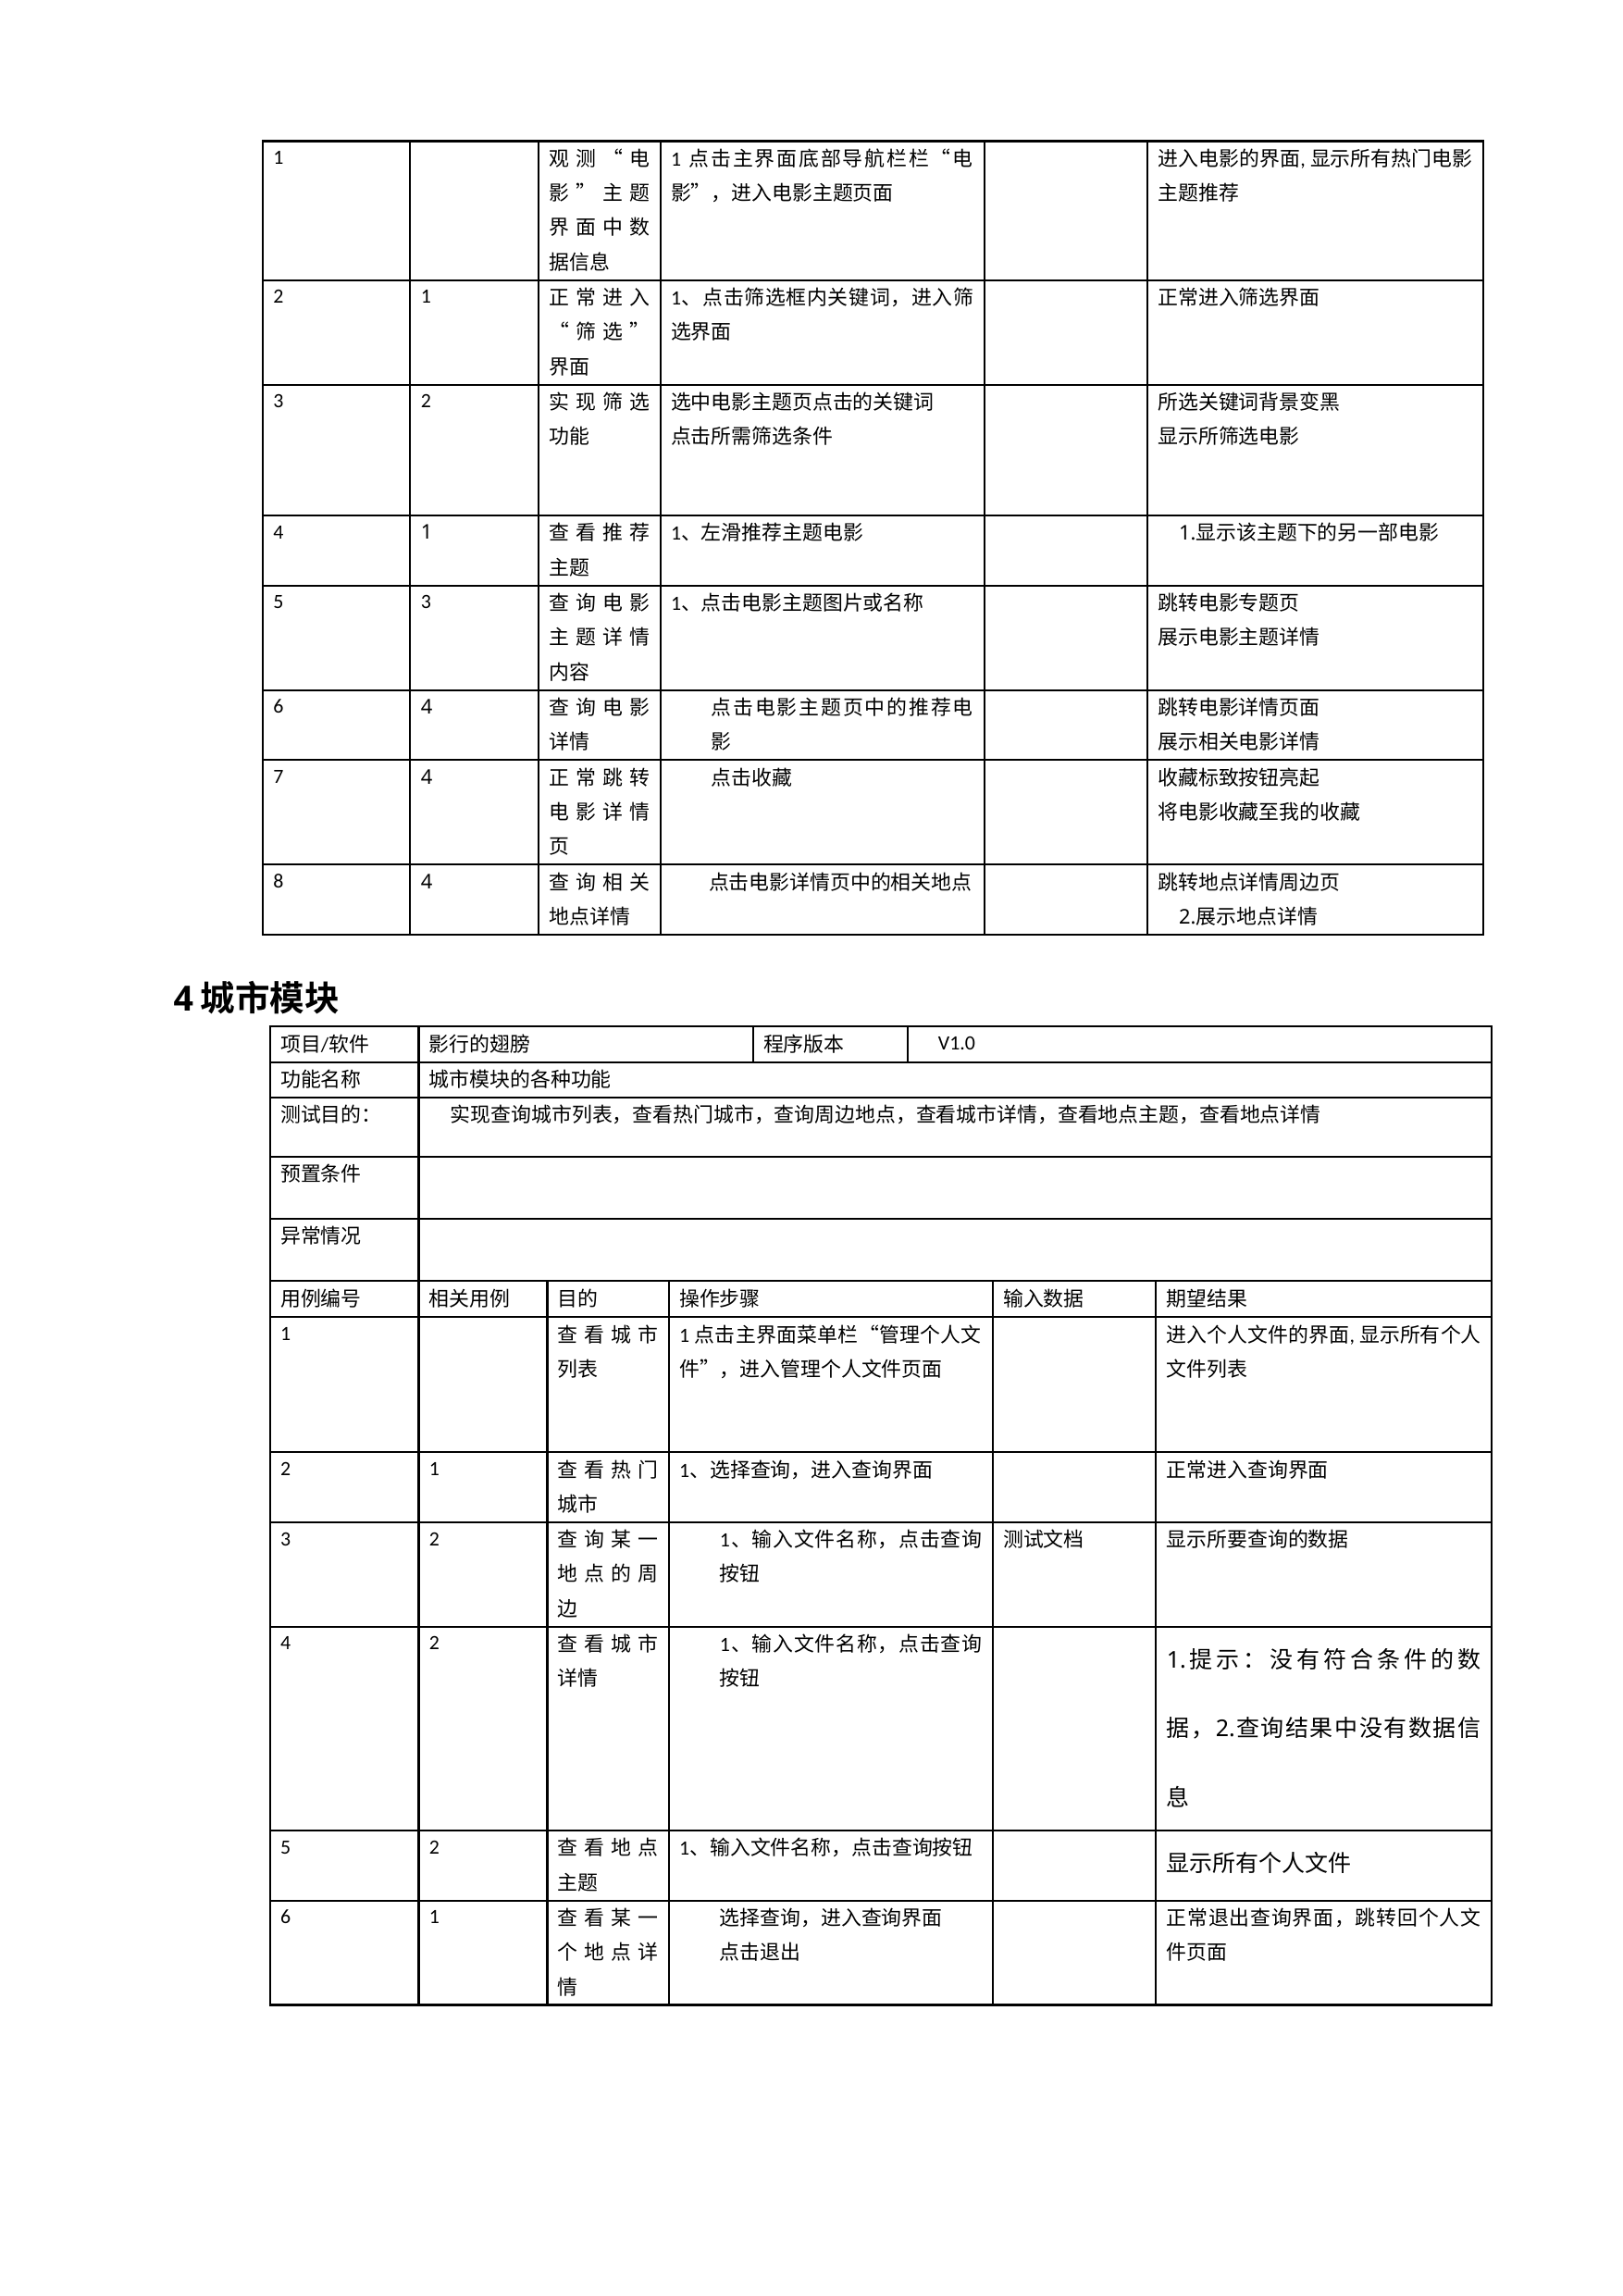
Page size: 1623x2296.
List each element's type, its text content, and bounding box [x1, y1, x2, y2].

table_cell 1 点击主界面底部导航栏栏“电影”，进入电影主题页面 [662, 143, 984, 279]
table_cell [420, 1318, 546, 1451]
table_cell 进入电影的界面, 显示所有热门电影主题推荐 [1148, 143, 1482, 279]
table_header 程序版本 [754, 1027, 907, 1061]
table_cell 5 [271, 1831, 417, 1899]
table_cell [985, 516, 1146, 585]
table_cell [985, 281, 1146, 383]
table_cell 4 [411, 865, 538, 934]
table_cell 1 [420, 1902, 546, 2004]
table_cell [985, 761, 1146, 863]
table_cell [985, 143, 1146, 279]
table_header 项目/软件 [271, 1027, 417, 1061]
table_cell 1、输入文件名称，点击查询按钮 [670, 1831, 992, 1899]
table_cell 3 [271, 1523, 417, 1626]
table_cell 输入数据 [994, 1282, 1155, 1316]
table_cell 点击电影主题页中的推荐电影 [662, 691, 984, 759]
table_cell 2 [420, 1831, 546, 1899]
table_cell 点击收藏 [662, 761, 984, 863]
table_cell 操作步骤 [670, 1282, 992, 1316]
table_cell [411, 143, 538, 279]
table_cell 2 [420, 1523, 546, 1626]
table_cell 查看城市详情 [549, 1628, 668, 1830]
table_cell 期望结果 [1157, 1282, 1491, 1316]
table_cell 跳转电影专题页 展示电影主题详情 [1148, 587, 1482, 689]
table_cell 6 [264, 691, 409, 759]
table_cell 所选关键词背景变黑 显示所筛选电影 [1148, 386, 1482, 515]
table_cell [985, 691, 1146, 759]
table_cell 1、输入文件名称，点击查询按钮 [670, 1523, 992, 1626]
table_cell 4 [411, 691, 538, 759]
table_cell 城市模块的各种功能 [420, 1063, 1491, 1097]
table_cell [985, 865, 1146, 934]
table_cell 3 [411, 587, 538, 689]
table_cell [985, 587, 1146, 689]
table_cell 实现筛选功能 [539, 386, 660, 515]
table_cell [994, 1453, 1155, 1521]
table_cell [994, 1902, 1155, 2004]
table_cell 观测“电影”主题界面中数据信息 [539, 143, 660, 279]
table_cell 1、点击筛选框内关键词，进入筛选界面 [662, 281, 984, 383]
table_cell 查看城市列表 [549, 1318, 668, 1451]
table_cell 选中电影主题页点击的关键词 点击所需筛选条件 [662, 386, 984, 515]
table_cell 4 [264, 516, 409, 585]
table_cell 跳转电影详情页面 展示相关电影详情 [1148, 691, 1482, 759]
table_cell 1、点击电影主题图片或名称 [662, 587, 984, 689]
table_cell 4 [271, 1628, 417, 1830]
table_cell 1 [271, 1318, 417, 1451]
table_cell 1.提示：没有符合条件的数据，2.查询结果中没有数据信息 [1157, 1628, 1491, 1830]
table_header V1.0 [909, 1027, 1491, 1061]
table_cell 2 [411, 386, 538, 515]
table_cell 6 [271, 1902, 417, 2004]
table_cell [994, 1628, 1155, 1830]
table_cell 实现查询城市列表，查看热门城市，查询周边地点，查看城市详情，查看地点主题，查看地点详情 [420, 1098, 1491, 1156]
table_cell 1、输入文件名称，点击查询按钮 [670, 1628, 992, 1830]
table_cell [420, 1158, 1491, 1218]
table_cell 1、选择查询，进入查询界面 [670, 1453, 992, 1521]
text 4城市模块 [173, 965, 1449, 1025]
table_cell 查看地点主题 [549, 1831, 668, 1899]
table_cell 查看某一个地点详情 [549, 1902, 668, 2004]
table_cell 1 点击主界面菜单栏“管理个人文件”，进入管理个人文件页面 [670, 1318, 992, 1451]
table_cell 2 [264, 281, 409, 383]
table_cell 收藏标致按钮亮起 将电影收藏至我的收藏 [1148, 761, 1482, 863]
table_cell 1 [411, 281, 538, 383]
table_cell 1、左滑推荐主题电影 [662, 516, 984, 585]
table_cell 1 [264, 143, 409, 279]
table_cell 7 [264, 761, 409, 863]
table_cell 查看热门城市 [549, 1453, 668, 1521]
table_cell 正常进入查询界面 [1157, 1453, 1491, 1521]
table_cell 8 [264, 865, 409, 934]
table_cell 显示所有个人文件 [1157, 1831, 1491, 1899]
table_cell [994, 1318, 1155, 1451]
table_cell 相关用例 [420, 1282, 546, 1316]
table_cell [420, 1220, 1491, 1280]
table_cell 测试目的： [271, 1098, 417, 1156]
table_cell 跳转地点详情周边页 2.展示地点详情 [1148, 865, 1482, 934]
table_cell 预置条件 [271, 1158, 417, 1218]
table_cell 功能名称 [271, 1063, 417, 1097]
table_cell 5 [264, 587, 409, 689]
table_cell 点击电影详情页中的相关地点 [662, 865, 984, 934]
table_cell 异常情况 [271, 1220, 417, 1280]
table_cell 正常进入筛选界面 [1148, 281, 1482, 383]
table_header 影行的翅膀 [420, 1027, 752, 1061]
table_cell 查看推荐主题 [539, 516, 660, 585]
table_cell 查询相关地点详情 [539, 865, 660, 934]
table_cell 查询电影主题详情内容 [539, 587, 660, 689]
table_cell 2 [420, 1628, 546, 1830]
table_cell 3 [264, 386, 409, 515]
table_cell 正常跳转电影详情页 [539, 761, 660, 863]
table_cell 1 [411, 516, 538, 585]
table_cell 4 [411, 761, 538, 863]
table_cell 查询某一地点的周边 [549, 1523, 668, 1626]
table_cell 目的 [549, 1282, 668, 1316]
table_cell 进入个人文件的界面, 显示所有个人文件列表 [1157, 1318, 1491, 1451]
table_cell 正常退出查询界面，跳转回个人文件页面 [1157, 1902, 1491, 2004]
table_cell 选择查询，进入查询界面 点击退出 [670, 1902, 992, 2004]
table_cell [985, 386, 1146, 515]
table_cell 1 [420, 1453, 546, 1521]
table_cell 查询电影详情 [539, 691, 660, 759]
table_cell 用例编号 [271, 1282, 417, 1316]
table_cell 1.显示该主题下的另一部电影 [1148, 516, 1482, 585]
table_cell [994, 1831, 1155, 1899]
table_cell 显示所要查询的数据 [1157, 1523, 1491, 1626]
table_cell 测试文档 [994, 1523, 1155, 1626]
table_cell 正常进入“筛选”界面 [539, 281, 660, 383]
table_cell 2 [271, 1453, 417, 1521]
